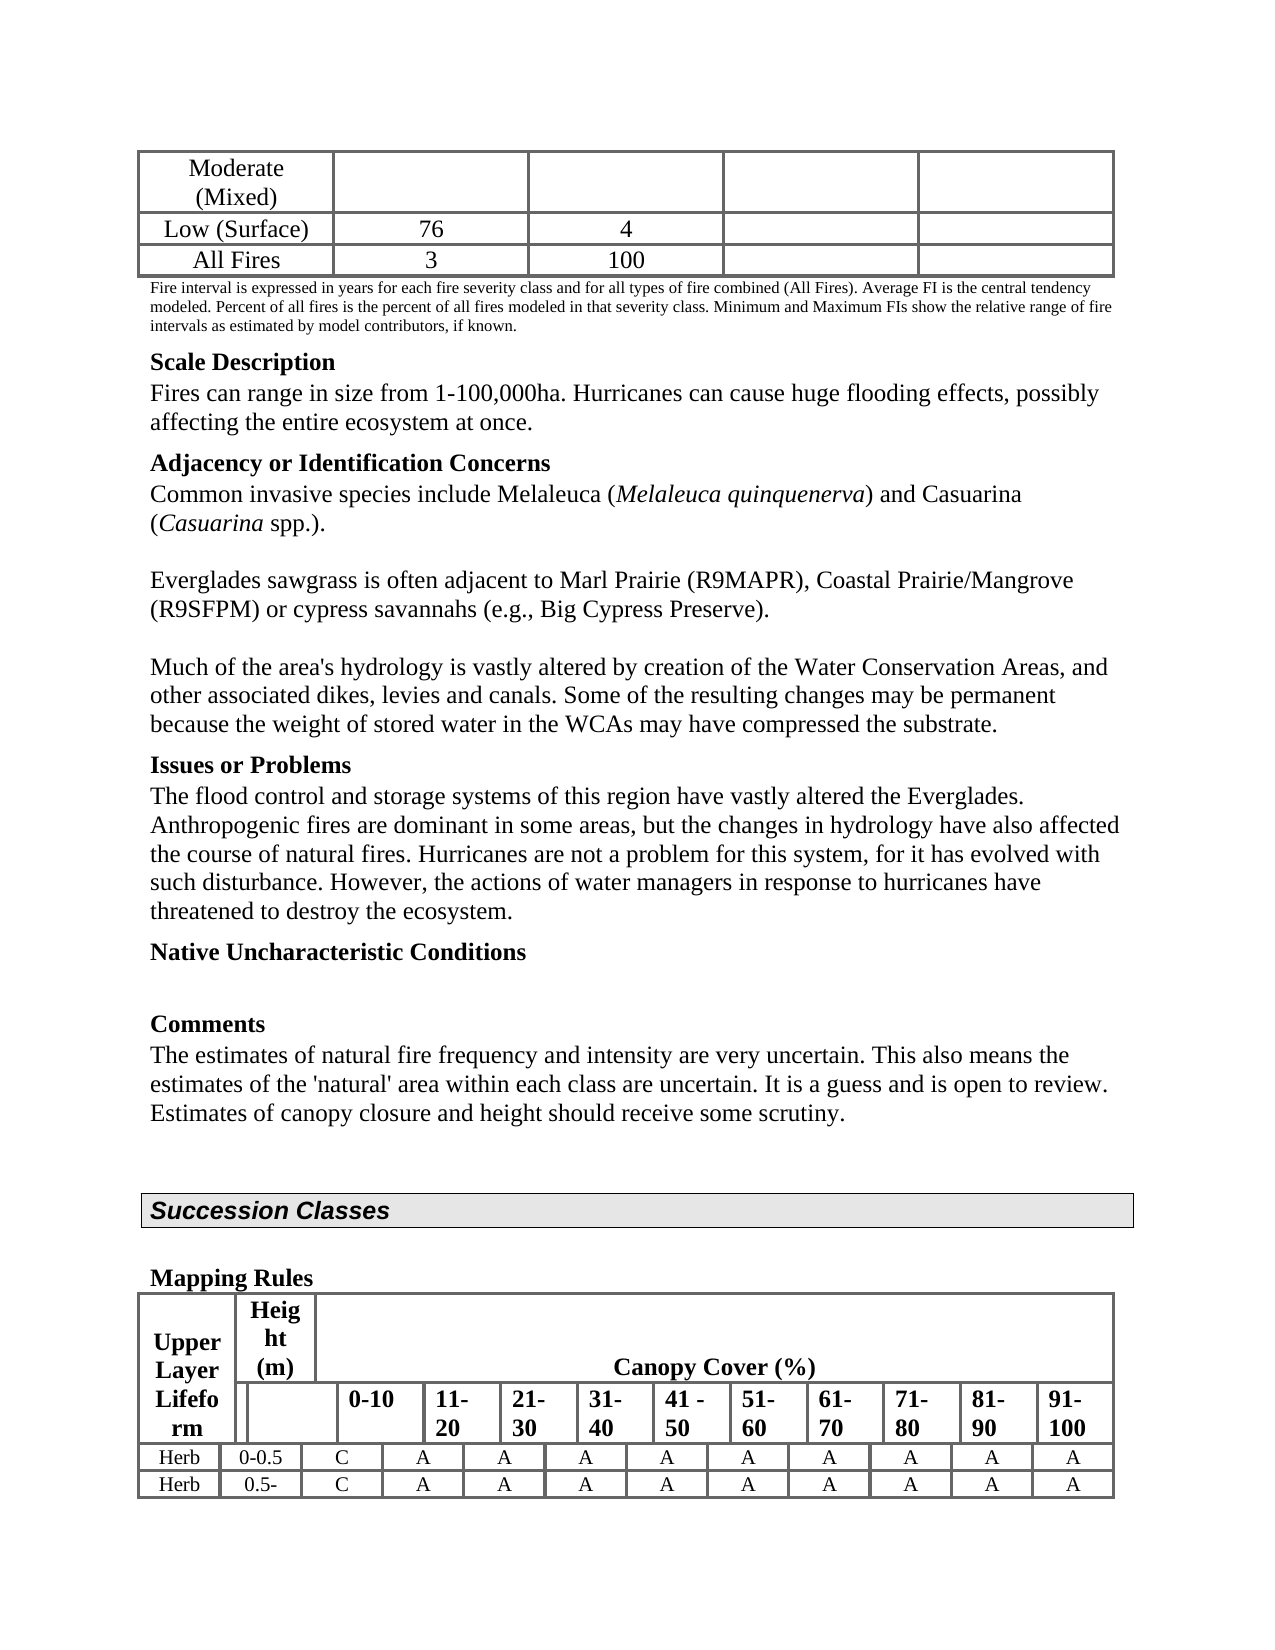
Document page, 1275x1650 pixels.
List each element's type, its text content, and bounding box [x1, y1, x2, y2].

text Scale Description [150, 347, 1125, 376]
text Common invasive species include Melaleuca (Melaleuca quinquenerva) and Casuarina (Casuarina spp.). [150, 479, 1125, 537]
table_cell A [872, 1445, 950, 1469]
text Issues or Problems [150, 750, 1125, 779]
text Fires can range in size from 1-100,000ha. Hurricanes can cause huge flooding effects, possibly affecting the entire ecosystem at once. [150, 378, 1125, 436]
table_cell 61-70 [809, 1384, 882, 1442]
table_cell 76 [335, 214, 527, 242]
table_cell [920, 153, 1112, 211]
table_cell A [953, 1445, 1031, 1469]
table_cell 0-0.5 [222, 1445, 300, 1469]
table_cell [725, 214, 917, 242]
table_cell 100 [530, 246, 722, 274]
table_cell 4 [530, 214, 722, 242]
table_cell Herb [140, 1445, 218, 1469]
table_cell 51-60 [732, 1384, 806, 1442]
table_cell 31-40 [579, 1384, 652, 1442]
text The flood control and storage systems of this region have vastly altered the Everglades. Anthropogenic fires are dominant in some areas, but the changes in hydrology have also affected the course of natural fires. Hurricanes are not a problem for this system, for it has evolved with such disturbance. However, the actions of water managers in response to hurricanes have threatened to destroy the ecosystem. [150, 781, 1125, 925]
table_cell [530, 153, 722, 211]
table_cell A [1034, 1472, 1112, 1496]
table_cell 0-10 [339, 1384, 422, 1442]
table_cell A [709, 1472, 787, 1496]
table_cell C [303, 1472, 381, 1496]
text Adjacency or Identification Concerns [150, 448, 1125, 477]
table_cell 21-30 [502, 1384, 576, 1442]
table_cell C [303, 1445, 381, 1469]
table_cell A [547, 1472, 625, 1496]
table_cell [725, 246, 917, 274]
table_cell A [465, 1472, 543, 1496]
table_cell [920, 214, 1112, 242]
text Succession Classes [142, 1194, 1133, 1227]
table_cell A [384, 1472, 462, 1496]
table_cell 11-20 [426, 1384, 499, 1442]
table_cell A [384, 1445, 462, 1469]
text Fire interval is expressed in years for each fire severity class and for all types of fire combined (All Fires). Average FI is the central tendency modeled. Percent of all fires is the percent of all fires modeled in that severity class. Minimum and Maximum FIs show the relative range of fire intervals as estimated by model contributors, if known. [150, 277, 1125, 335]
table_cell 71-80 [885, 1384, 959, 1442]
table_cell [725, 153, 917, 211]
table_header Canopy Cover (%) [317, 1295, 1112, 1381]
table_cell A [628, 1472, 706, 1496]
text Native Uncharacteristic Conditions [150, 937, 1125, 966]
table_cell 0.5-1.0 [222, 1472, 300, 1496]
table_cell Moderate (Mixed) [140, 153, 332, 211]
text Everglades sawgrass is often adjacent to Marl Prairie (R9MAPR), Coastal Prairie/Mangrove (R9SFPM) or cypress savannahs (e.g., Big Cypress Preserve). [150, 565, 1125, 623]
table_cell All Fires [140, 246, 332, 274]
table_cell A [709, 1445, 787, 1469]
table_header Upper Layer Lifeform [140, 1295, 234, 1442]
table_cell Herb [140, 1472, 218, 1496]
table_cell [920, 246, 1112, 274]
table_cell A [872, 1472, 950, 1496]
table_cell A [465, 1445, 543, 1469]
table_header Height (m) [237, 1295, 314, 1381]
table_cell 91-100 [1039, 1384, 1112, 1442]
text Mapping Rules [150, 1263, 1125, 1292]
table_cell A [1034, 1445, 1112, 1469]
table_cell 3 [335, 246, 527, 274]
table_cell A [790, 1445, 868, 1469]
table_cell 41 - 50 [655, 1384, 729, 1442]
text The estimates of natural fire frequency and intensity are very uncertain. This also means the estimates of the 'natural' area within each class are uncertain. It is a guess and is open to review. Estimates of canopy closure and height should receive some scrutiny. [150, 1040, 1125, 1127]
table_cell A [790, 1472, 868, 1496]
table_cell 81-90 [962, 1384, 1036, 1442]
table_cell Low (Surface) [140, 214, 332, 242]
text Comments [150, 1009, 1125, 1038]
table_cell A [953, 1472, 1031, 1496]
table_cell [335, 153, 527, 211]
table_cell A [547, 1445, 625, 1469]
text Much of the area's hydrology is vastly altered by creation of the Water Conservation Areas, and other associated dikes, levies and canals. Some of the resulting changes may be permanent because the weight of stored water in the WCAs may have compressed the substrate. [150, 652, 1125, 738]
table_cell A [628, 1445, 706, 1469]
